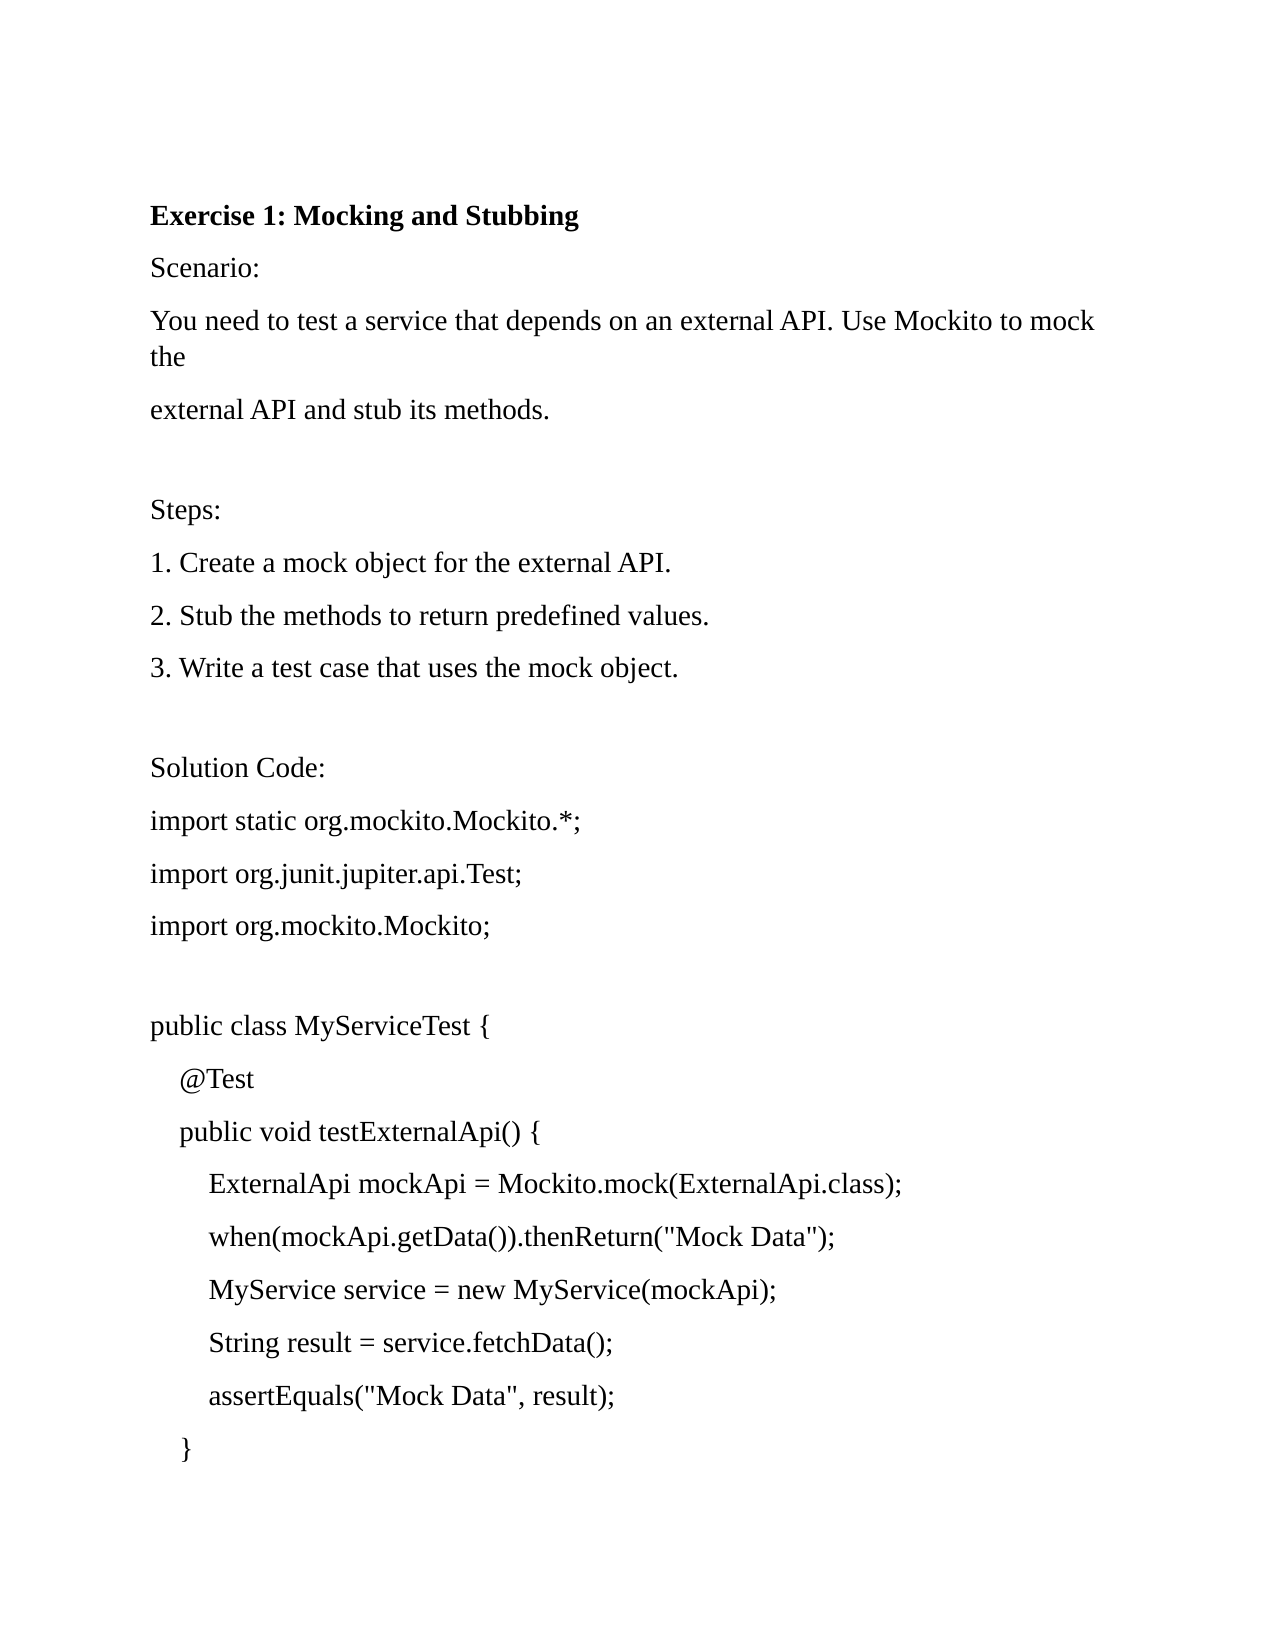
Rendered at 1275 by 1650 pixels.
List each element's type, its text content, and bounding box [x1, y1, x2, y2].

text Exercise 1: Mocking and Stubbing [150, 198, 1125, 231]
text Steps: [150, 492, 1125, 526]
text assertEquals("Mock Data", result); [150, 1378, 1125, 1411]
text ExternalApi mockApi = Mockito.mock(ExternalApi.class); [150, 1167, 1125, 1200]
text import org.mockito.Mockito; [150, 908, 1125, 942]
text Scenario: [150, 251, 1125, 284]
text @Test [150, 1061, 1125, 1094]
text You need to test a service that depends on an external API. Use Mockito to mock the [150, 303, 1125, 373]
text String result = service.fetchData(); [150, 1325, 1125, 1359]
text public class MyServiceTest { [150, 1008, 1125, 1042]
text 1. Create a mock object for the external API. [150, 545, 1125, 578]
text } [150, 1431, 1125, 1464]
text import org.junit.jupiter.api.Test; [150, 856, 1125, 889]
text external API and stub its methods. [150, 392, 1125, 426]
text Solution Code: [150, 750, 1125, 784]
text MyService service = new MyService(mockApi); [150, 1272, 1125, 1306]
text import static org.mockito.Mockito.*; [150, 803, 1125, 836]
text 2. Stub the methods to return predefined values. [150, 598, 1125, 631]
text public void testExternalApi() { [150, 1114, 1125, 1147]
text 3. Write a test case that uses the mock object. [150, 650, 1125, 684]
text when(mockApi.getData()).thenReturn("Mock Data"); [150, 1219, 1125, 1253]
